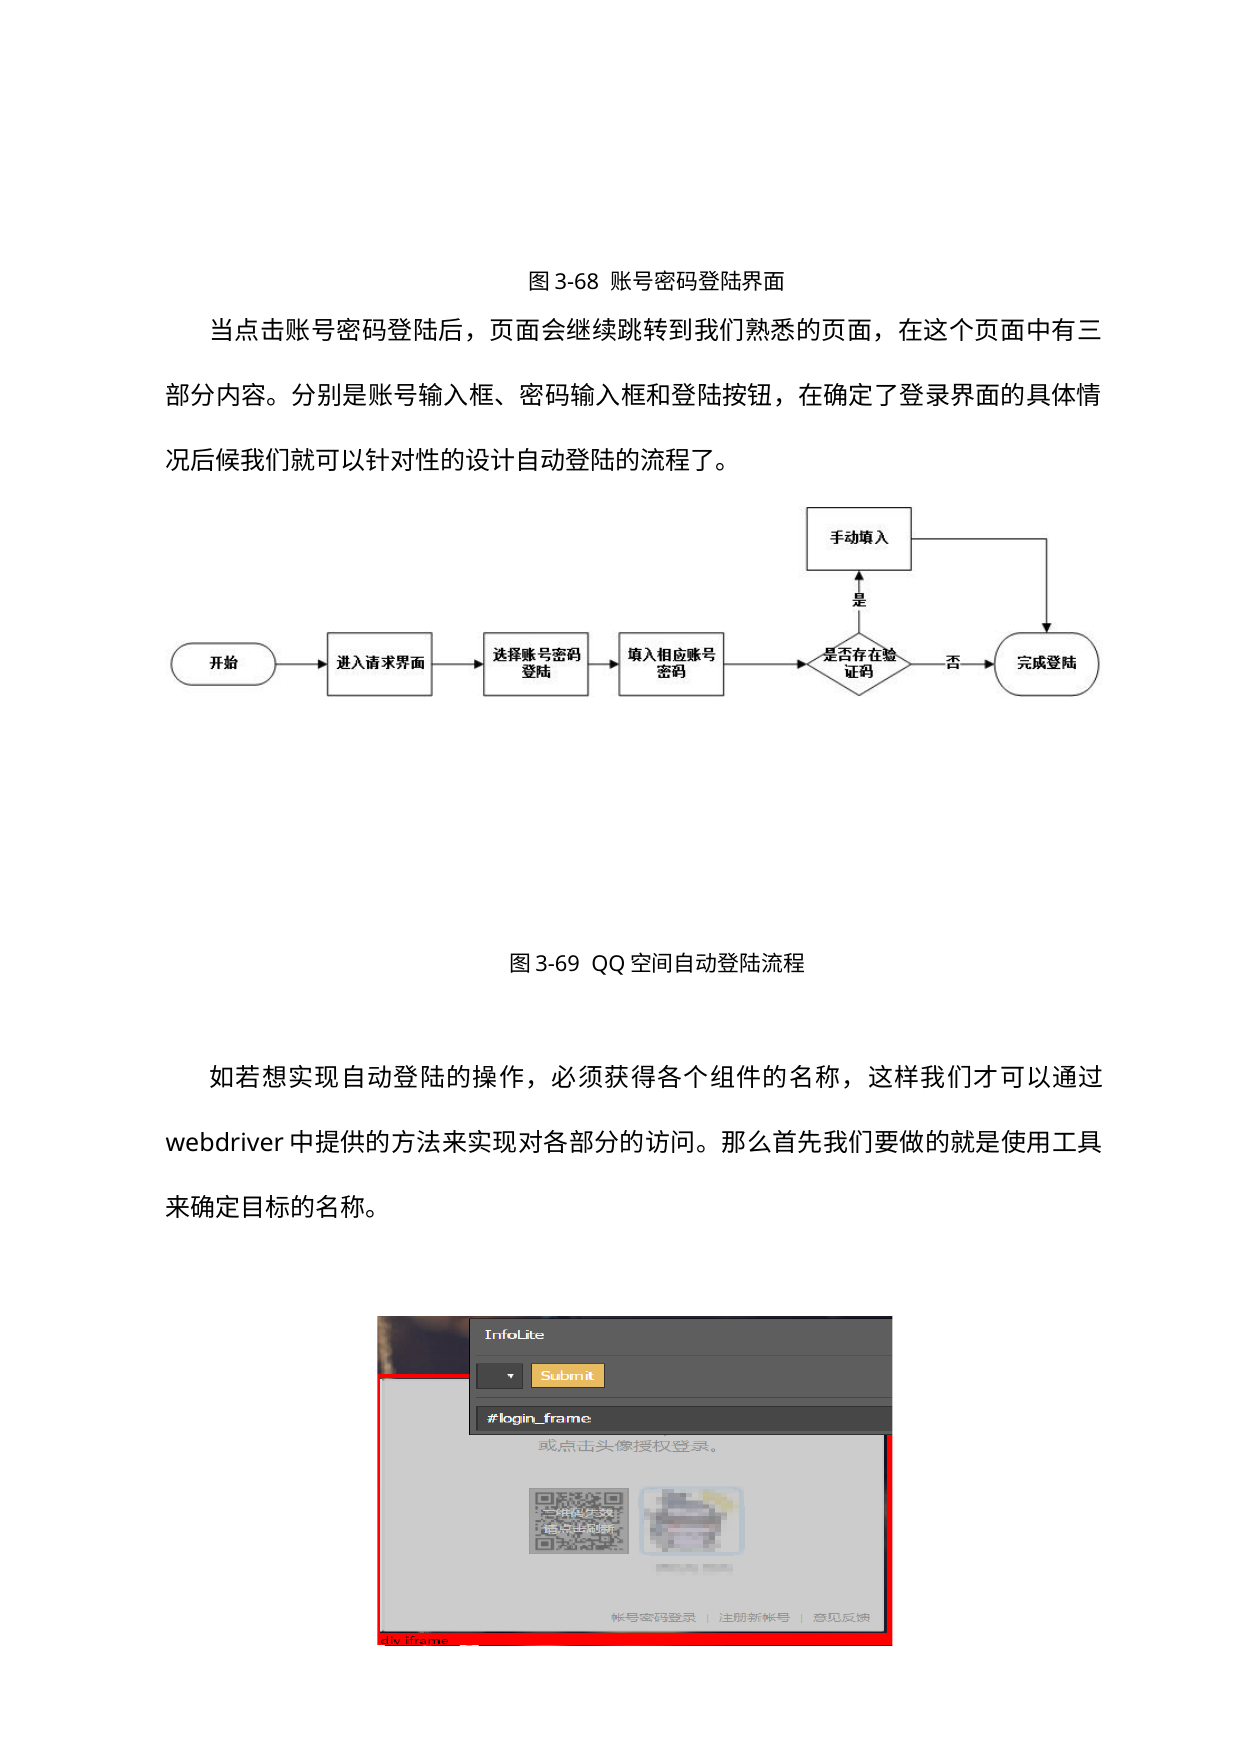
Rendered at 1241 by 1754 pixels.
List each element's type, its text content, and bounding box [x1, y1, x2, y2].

subtitle 图3-69 QQ空间自动登陆流程 [165, 946, 1104, 978]
text 如若想实现自动登陆的操作，必须获得各个组件的名称，这样我们才可以通过webdriver中提供的方法来实现对各部分的访问。那么首先我们要做的就是使用工具来确定目标的名称。 [165, 1043, 1104, 1238]
picture [165, 506, 1105, 697]
text 当点击账号密码登陆后，页面会继续跳转到我们熟悉的页面，在这个页面中有三部分内容。分别是账号输入框、密码输入框和登陆按钮，在确定了登录界面的具体情况后候我们就可以针对性的设计自动登陆的流程了。 [165, 411, 1104, 491]
subtitle 图3-68 账号密码登陆界面 [165, 263, 1104, 296]
text 当点击账号密码登陆后，页面会继续跳转到我们熟悉的页面，在这个页面中有三部分内容。分别是账号输入框、密码输入框和登陆按钮，在确定了登录界面的具体情况后候我们就可以针对性的设计自动登陆的流程了。 [165, 296, 1104, 375]
picture [377, 1316, 893, 1646]
